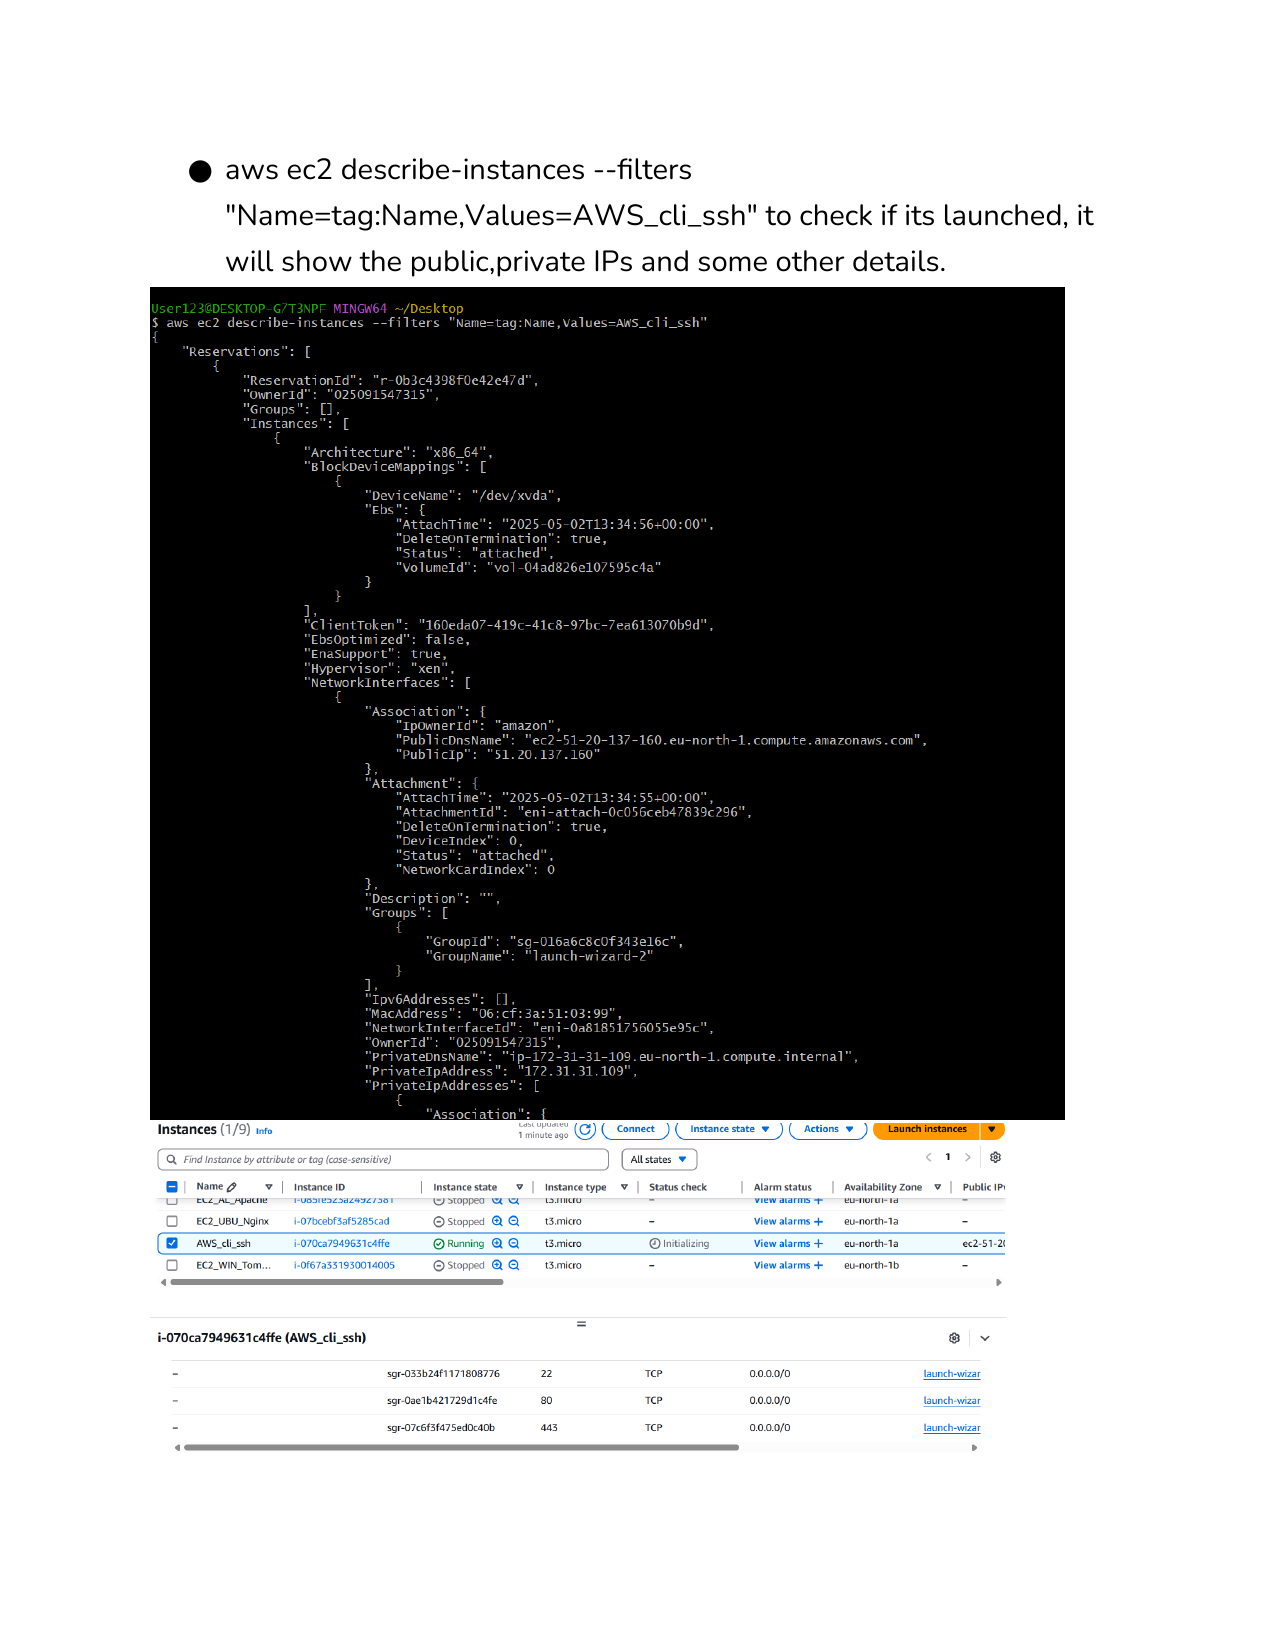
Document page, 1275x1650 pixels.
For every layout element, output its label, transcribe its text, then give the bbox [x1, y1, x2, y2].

list aws ec2 describe-instances --filters "Name=tag:Name,Values=AWS_cli_ssh" to check if its launched, it will show the public,private IPs and some other details. [187, 150, 1125, 281]
picture [150, 1123, 1007, 1463]
picture [150, 287, 1065, 1120]
